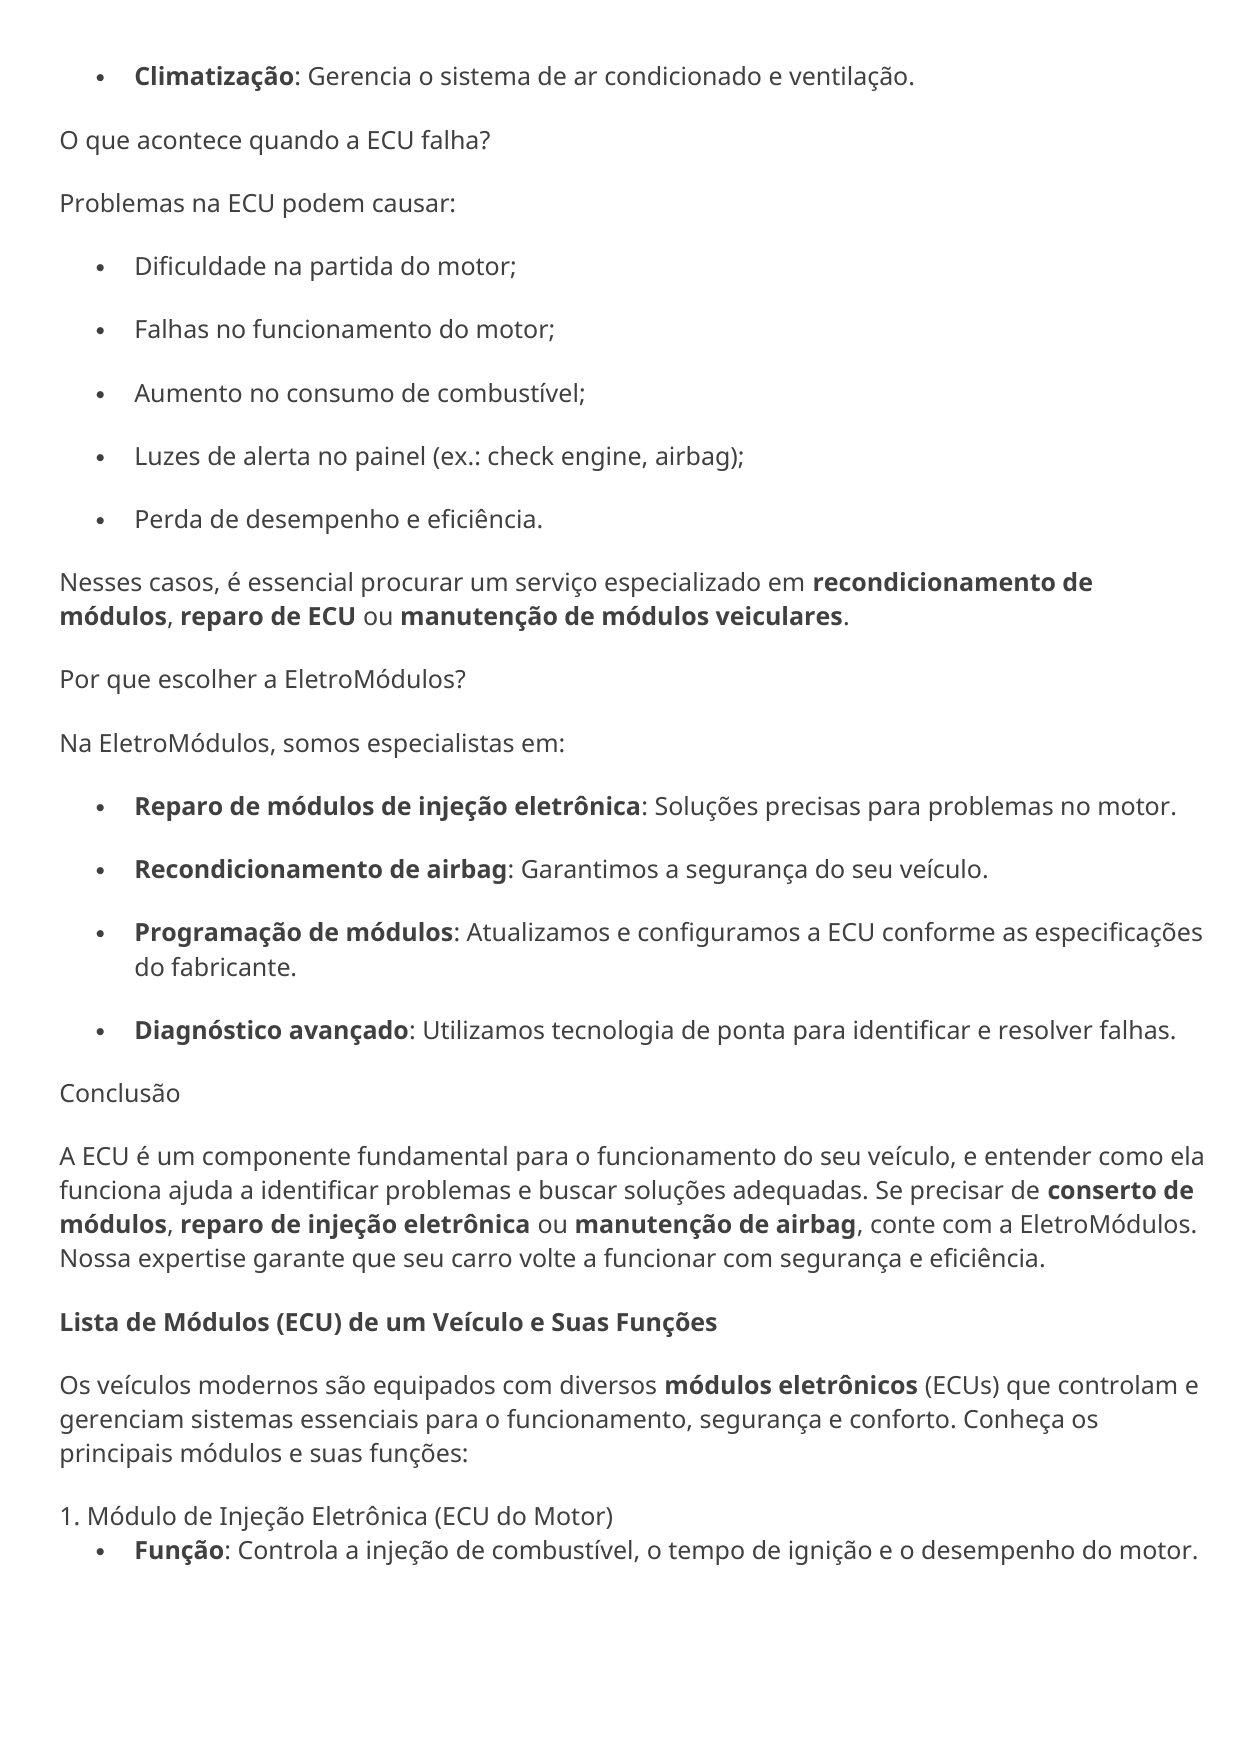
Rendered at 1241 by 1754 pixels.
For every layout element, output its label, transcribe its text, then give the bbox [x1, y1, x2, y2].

list Recondicionamento de airbag: Garantimos a segurança do seu veículo. [97, 852, 1211, 886]
subtitle Por que escolher a EletroMódulos? [59, 662, 1211, 696]
list Climatização: Gerencia o sistema de ar condicionado e ventilação. [97, 59, 1211, 93]
text Os veículos modernos são equipados com diversos módulos eletrônicos (ECUs) que controlam e gerenciam sistemas essenciais para o funcionamento, segurança e conforto. Conheça os principais módulos e suas funções: [59, 1367, 1211, 1470]
subtitle 1. Módulo de Injeção Eletrônica (ECU do Motor) [59, 1499, 1211, 1533]
text A ECU é um componente fundamental para o funcionamento do seu veículo, e entender como ela funciona ajuda a identificar problemas e buscar soluções adequadas. Se precisar de conserto de módulos, reparo de injeção eletrônica ou manutenção de airbag, conte com a EletroMódulos. Nossa expertise garante que seu carro volte a funcionar com segurança e eficiência. [59, 1139, 1211, 1275]
list Aumento no consumo de combustível; [97, 375, 1211, 409]
subtitle Conclusão [59, 1076, 1211, 1110]
text Na EletroMódulos, somos especialistas em: [59, 725, 1211, 759]
list Diagnóstico avançado: Utilizamos tecnologia de ponta para identificar e resolver falhas. [97, 1012, 1211, 1046]
text Problemas na ECU podem causar: [59, 186, 1211, 219]
subtitle O que acontece quando a ECU falha? [59, 122, 1211, 156]
list Dificuldade na partida do motor; [97, 249, 1211, 283]
text Nesses casos, é essencial procurar um serviço especializado em recondicionamento de módulos, reparo de ECU ou manutenção de módulos veiculares. [59, 565, 1211, 633]
text Lista de Módulos (ECU) de um Veículo e Suas Funções [59, 1304, 1211, 1338]
list Luzes de alerta no painel (ex.: check engine, airbag); [97, 438, 1211, 472]
list Perda de desempenho e eficiência. [97, 502, 1211, 536]
list Função: Controla a injeção de combustível, o tempo de ignição e o desempenho do motor. [97, 1533, 1211, 1567]
list Reparo de módulos de injeção eletrônica: Soluções precisas para problemas no motor. [97, 789, 1211, 823]
list Programação de módulos: Atualizamos e configuramos a ECU conforme as especificações do fabricante. [97, 915, 1211, 983]
list Falhas no funcionamento do motor; [97, 312, 1211, 346]
